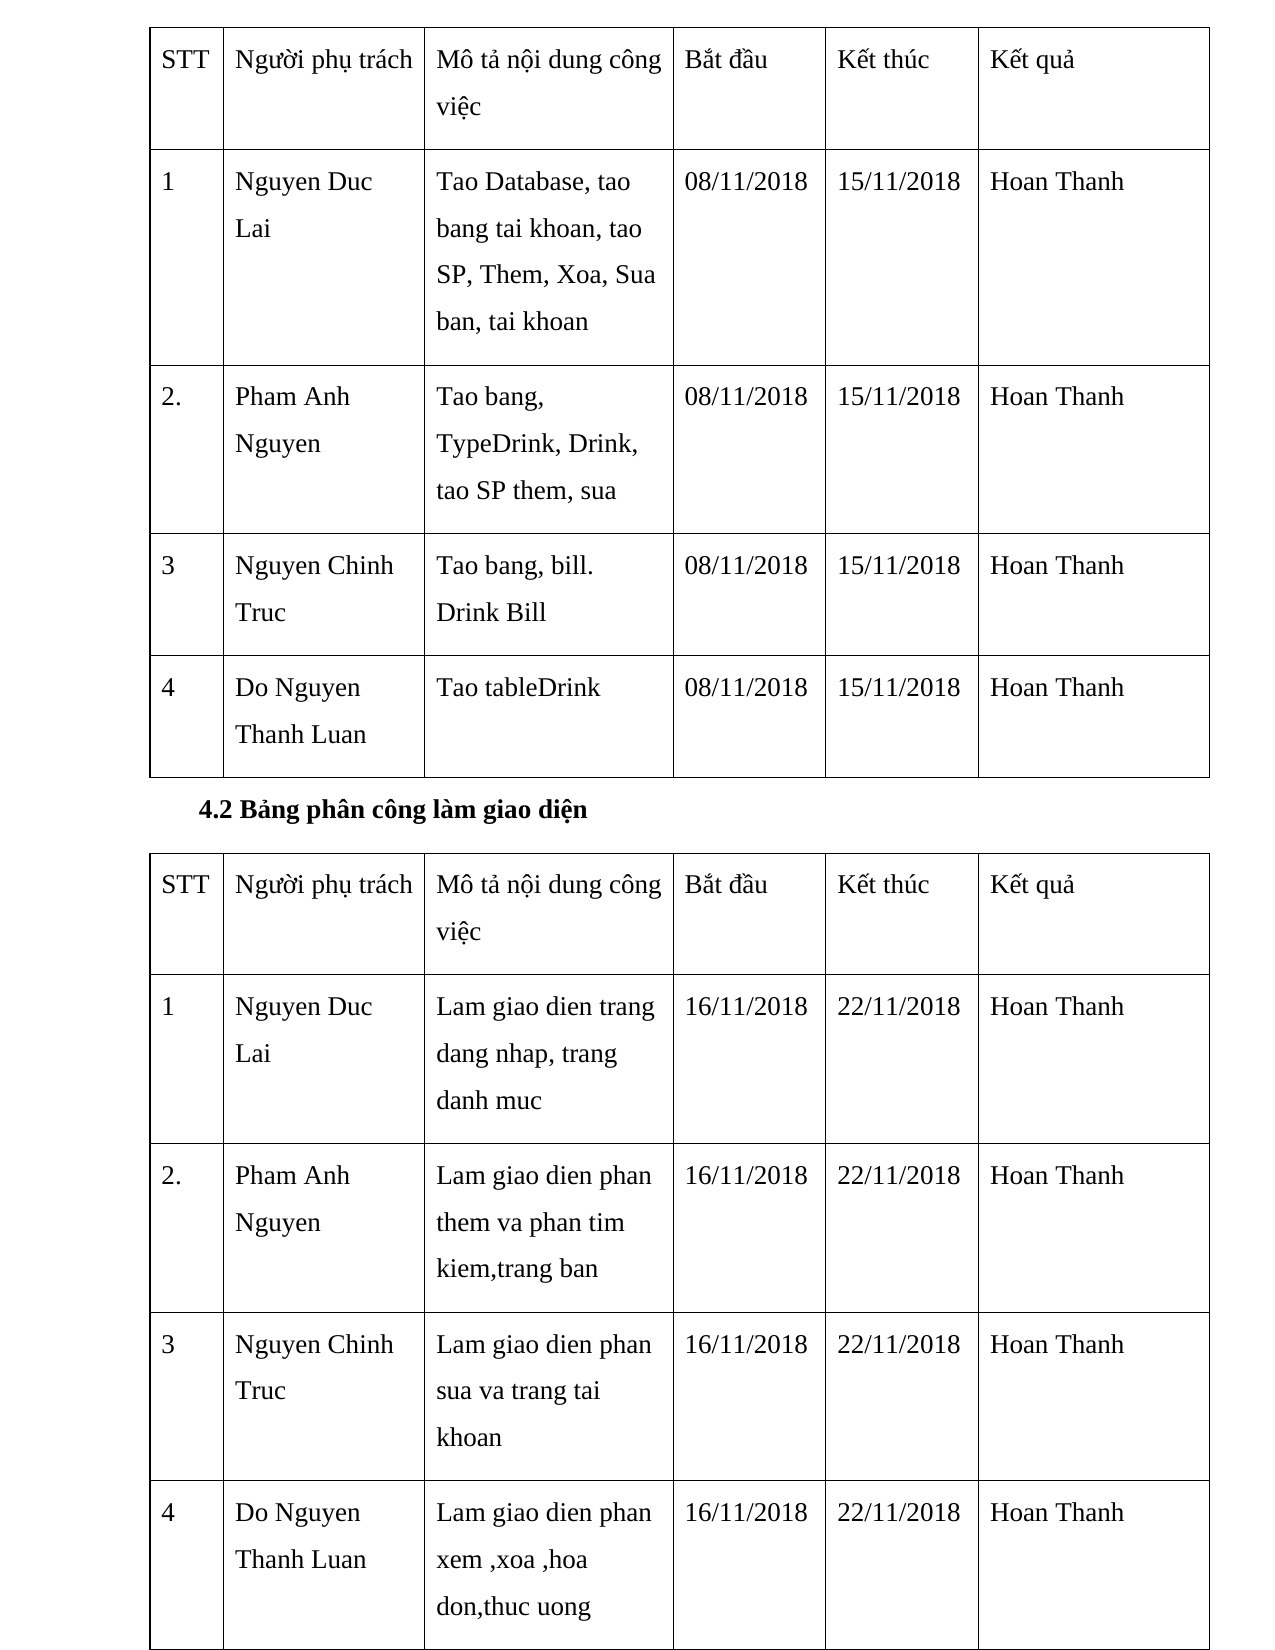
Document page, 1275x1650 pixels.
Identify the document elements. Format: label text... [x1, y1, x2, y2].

table_header Kết quả [979, 28, 1209, 149]
table_cell 08/11/2018 [674, 656, 825, 777]
table_header STT [151, 28, 223, 149]
table_cell Kết quả [979, 854, 1209, 974]
table_cell Lam giao dien phan them va phan tim kiem,trang ban [425, 1144, 673, 1312]
table_cell Nguyen Chinh Truc [224, 1313, 424, 1480]
table_cell Hoan Thanh [979, 656, 1209, 777]
table_cell 22/11/2018 [826, 1481, 978, 1649]
table_cell Nguyen Chinh Truc [224, 534, 424, 655]
table_cell 16/11/2018 [674, 1144, 825, 1312]
table_cell 3 [151, 1313, 223, 1480]
table_cell 1 [151, 975, 223, 1143]
table_cell 22/11/2018 [826, 975, 978, 1143]
table_header Kết thúc [826, 28, 978, 149]
table_cell Pham Anh Nguyen [224, 366, 424, 533]
table_cell Nguyen Duc Lai [224, 975, 424, 1143]
table_cell Lam giao dien phan xem ,xoa ,hoa don,thuc uong [425, 1481, 673, 1649]
table_cell Kết thúc [826, 854, 978, 974]
table_header Bắt đầu [674, 28, 825, 149]
table_cell Hoan Thanh [979, 534, 1209, 655]
table_cell Hoan Thanh [979, 150, 1209, 364]
table_cell Bắt đầu [674, 854, 825, 974]
table_cell Do Nguyen Thanh Luan [224, 656, 424, 777]
table_cell 08/11/2018 [674, 366, 825, 533]
table_cell 15/11/2018 [826, 366, 978, 533]
table_header Người phụ trách [224, 28, 424, 149]
table_cell 15/11/2018 [826, 534, 978, 655]
table_cell 4 [151, 1481, 223, 1649]
table_header Mô tả nội dung công việc [425, 28, 673, 149]
table_cell 4.2 Bảng phân công làm giao diện [150, 778, 1209, 852]
table_cell Hoan Thanh [979, 1144, 1209, 1312]
table_cell Pham Anh Nguyen [224, 1144, 424, 1312]
table_cell Tao tableDrink [425, 656, 673, 777]
table_cell 16/11/2018 [674, 975, 825, 1143]
table_cell 1 [151, 150, 223, 364]
table_cell Hoan Thanh [979, 1481, 1209, 1649]
table_cell 08/11/2018 [674, 150, 825, 364]
table_cell 3 [151, 534, 223, 655]
table_cell Lam giao dien trang dang nhap, trang danh muc [425, 975, 673, 1143]
table_cell Lam giao dien phan sua va trang tai khoan [425, 1313, 673, 1480]
table_cell 08/11/2018 [674, 534, 825, 655]
table_cell Do Nguyen Thanh Luan [224, 1481, 424, 1649]
table_cell Hoan Thanh [979, 366, 1209, 533]
table_cell Tao bang, bill. Drink Bill [425, 534, 673, 655]
table_cell Hoan Thanh [979, 1313, 1209, 1480]
table_cell Mô tả nội dung công việc [425, 854, 673, 974]
table_cell 22/11/2018 [826, 1144, 978, 1312]
table_cell Hoan Thanh [979, 975, 1209, 1143]
table_cell 16/11/2018 [674, 1481, 825, 1649]
table_cell 15/11/2018 [826, 656, 978, 777]
table_cell Người phụ trách [224, 854, 424, 974]
table_cell 4 [151, 656, 223, 777]
table_cell 2. [151, 1144, 223, 1312]
table_cell Tao bang, TypeDrink, Drink, tao SP them, sua [425, 366, 673, 533]
table_cell Tao Database, tao bang tai khoan, tao SP, Them, Xoa, Sua ban, tai khoan [425, 150, 673, 364]
table_cell 16/11/2018 [674, 1313, 825, 1480]
table_cell Nguyen Duc Lai [224, 150, 424, 364]
table_cell 22/11/2018 [826, 1313, 978, 1480]
table_cell STT [151, 854, 223, 974]
table_cell 15/11/2018 [826, 150, 978, 364]
table_cell 2. [151, 366, 223, 533]
